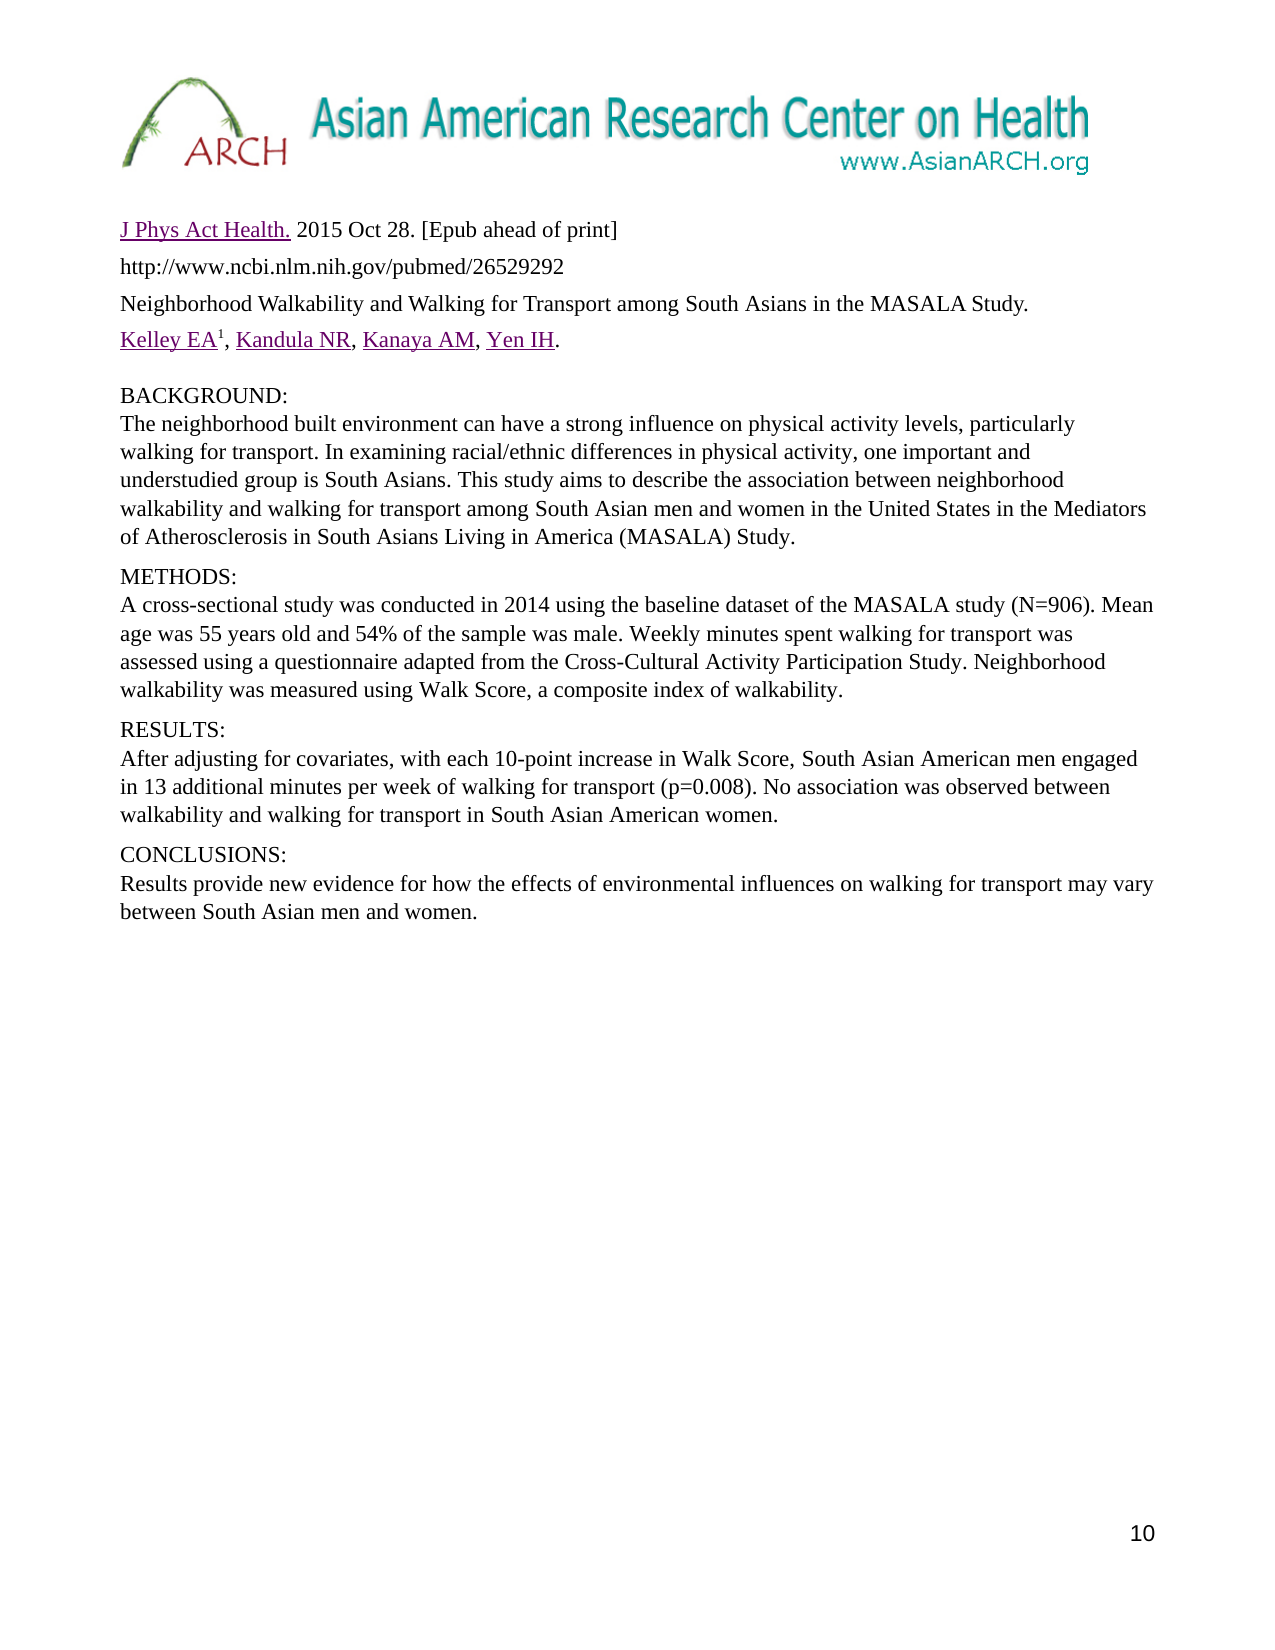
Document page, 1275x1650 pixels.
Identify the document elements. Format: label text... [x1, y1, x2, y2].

text Results provide new evidence for how the effects of environmental influences on walking for transport may vary between South Asian men and women. [120, 868, 1155, 924]
subtitle RESULTS: [120, 715, 1149, 743]
subtitle CONCLUSIONS: [120, 840, 1149, 868]
text The neighborhood built environment can have a strong influence on physical activity levels, particularly walking for transport. In examining racial/ethnic differences in physical activity, one important and understudied group is South Asians. This study aims to describe the association between neighborhood walkability and walking for transport among South Asian men and women in the United States in the Mediators of Atherosclerosis in South Asians Living in America (MASALA) Study. [120, 408, 1155, 549]
subtitle BACKGROUND: [120, 380, 1149, 408]
text http://www.ncbi.nlm.nih.gov/pubmed/26529292 [120, 243, 1155, 279]
subtitle METHODS: [120, 562, 1149, 590]
text After adjusting for covariates, with each 10-point increase in Walk Score, South Asian American men engaged in 13 additional minutes per week of walking for transport (p=0.008). No association was observed between walkability and walking for transport in South Asian American women. [120, 743, 1155, 827]
text J Phys Act Health. 2015 Oct 28. [Epub ahead of print] [120, 207, 1155, 243]
text A cross-sectional study was conducted in 2014 using the baseline dataset of the MASALA study (N=906). Mean age was 55 years old and 54% of the sample was male. Weekly minutes spent walking for transport was assessed using a questionnaire adapted from the Cross-Cultural Activity Participation Study. Neighborhood walkability was measured using Walk Score, a composite index of walkability. [120, 590, 1155, 702]
picture [120, 75, 1094, 178]
subtitle Neighborhood Walkability and Walking for Transport among South Asians in the MASALA Study. [120, 288, 1155, 317]
text Kelley EA1, Kandula NR, Kanaya AM, Yen IH. [120, 326, 1155, 352]
